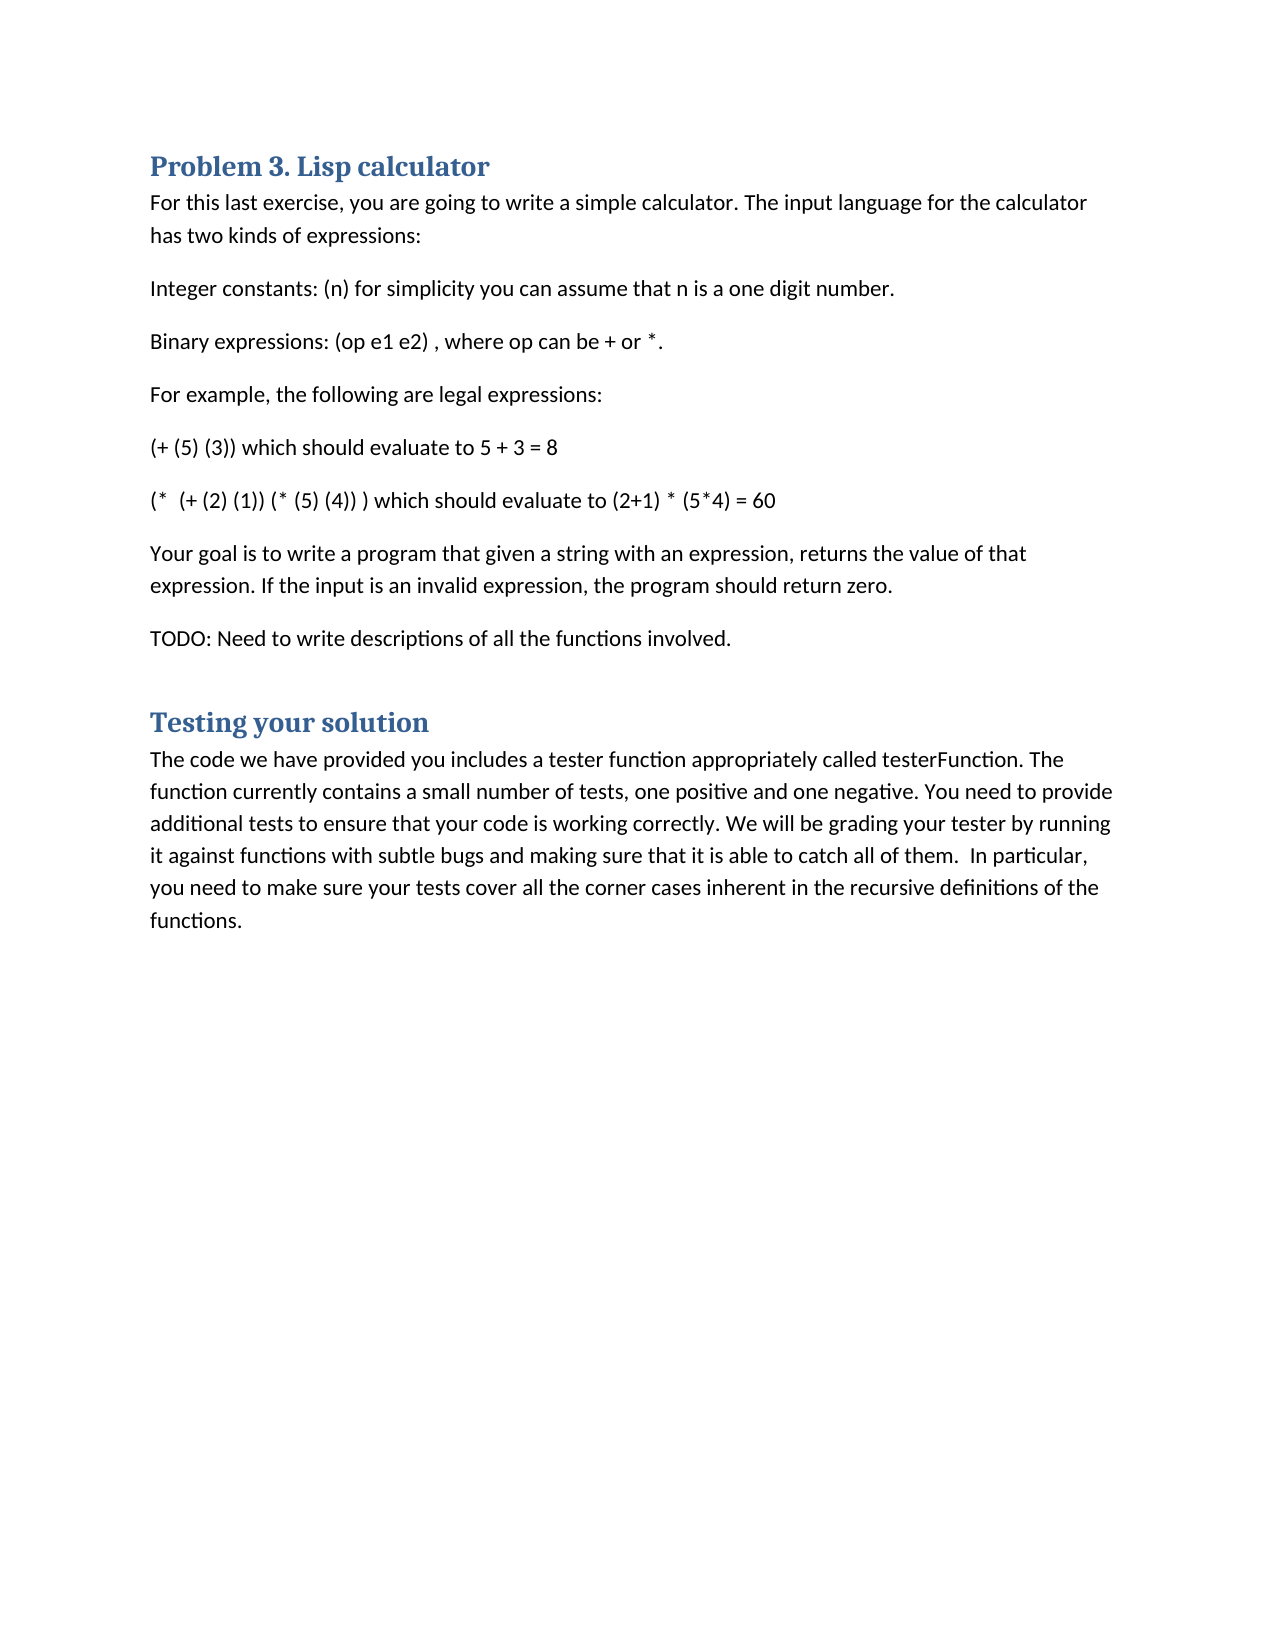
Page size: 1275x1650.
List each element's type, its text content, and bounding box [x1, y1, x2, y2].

text Your goal is to write a program that given a string with an expression, returns the value of that expression. If the input is an invalid expression, the program should return zero. [150, 539, 1125, 599]
text TODO: Need to write descriptions of all the functions involved. [150, 624, 1125, 652]
text (* (+ (2) (1)) (* (5) (4)) ) which should evaluate to (2+1) * (5*4) = 60 [150, 486, 1125, 514]
subtitle Testing your solution [150, 706, 1125, 740]
text Binary expressions: (op e1 e2) , where op can be + or *. [150, 327, 1125, 355]
text For this last exercise, you are going to write a simple calculator. The input language for the calculator has two kinds of expressions: [150, 188, 1125, 249]
text (+ (5) (3)) which should evaluate to 5 + 3 = 8 [150, 433, 1125, 461]
text The code we have provided you includes a tester function appropriately called testerFunction. The function currently contains a small number of tests, one positive and one negative. You need to provide additional tests to ensure that your code is working correctly. We will be grading your tester by running it against functions with subtle bugs and making sure that it is able to catch all of them. In particular, you need to make sure your tests cover all the corner cases inherent in the recursive definitions of the functions. [150, 745, 1125, 934]
text For example, the following are legal expressions: [150, 380, 1125, 408]
text Integer constants: (n) for simplicity you can assume that n is a one digit number. [150, 274, 1125, 302]
subtitle Problem 3. Lisp calculator [150, 150, 1125, 183]
